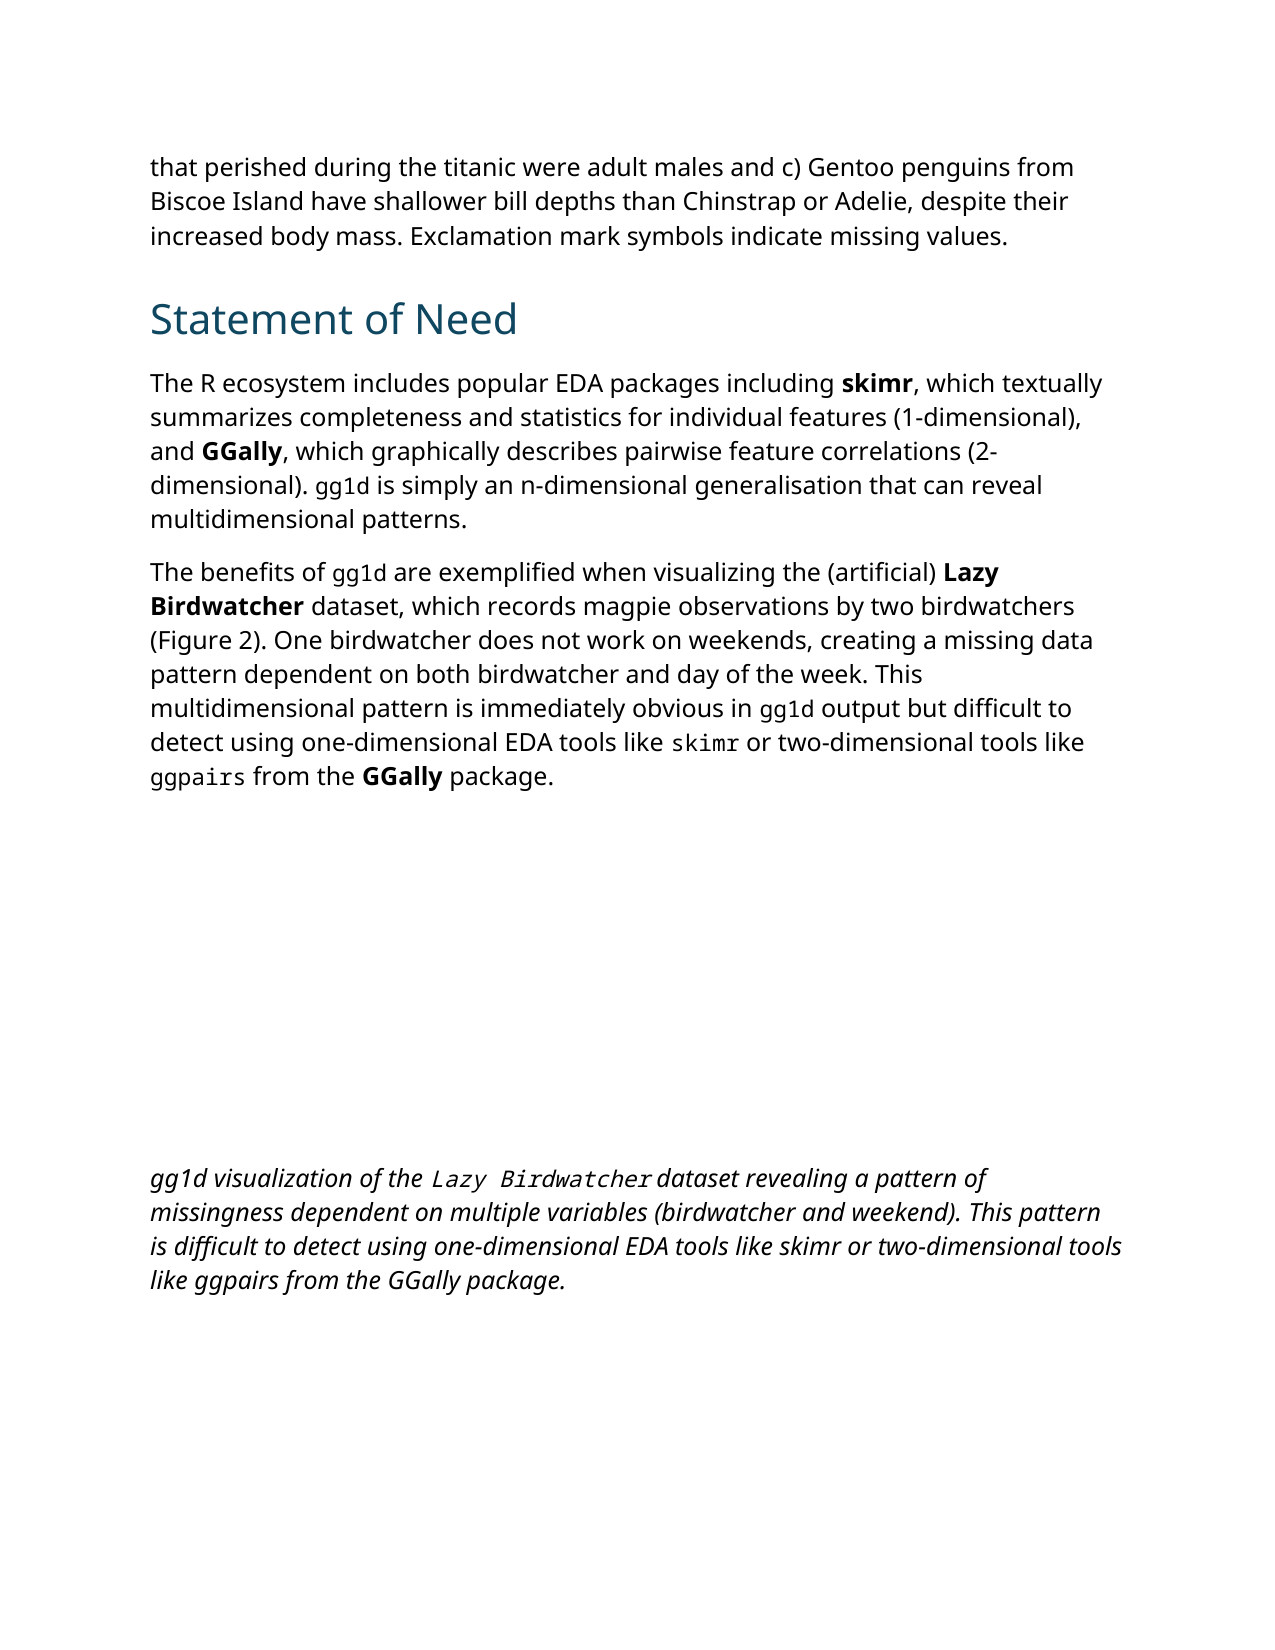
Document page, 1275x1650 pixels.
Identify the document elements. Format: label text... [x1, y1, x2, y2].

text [150, 150, 1125, 252]
text The R ecosystem includes popular EDA packages including skimr, which textually summarizes completeness and statistics for individual features (1-dimensional), and GGally, which graphically describes pairwise feature correlations (2-dimensional). gg1d is simply an n-dimensional generalisation that can reveal multidimensional patterns. [150, 365, 1125, 536]
text The benefits of gg1d are exemplified when visualizing the (artificial) Lazy Birdwatcher dataset, which records magpie observations by two birdwatchers (Figure 2). One birdwatcher does not work on weekends, creating a missing data pattern dependent on both birdwatcher and day of the week. This multidimensional pattern is immediately obvious in gg1d output but difficult to detect using one-dimensional EDA tools like skimr or two-dimensional tools like ggpairs from the GGally package. [150, 554, 1125, 793]
subtitle Statement of Need [150, 290, 1125, 346]
text gg1d visualization of the Lazy Birdwatcher dataset revealing a pattern of missingness dependent on multiple variables (birdwatcher and weekend). This pattern is difficult to detect using one-dimensional EDA tools like skimr or two-dimensional tools like ggpairs from the GGally package. [150, 1160, 1125, 1297]
